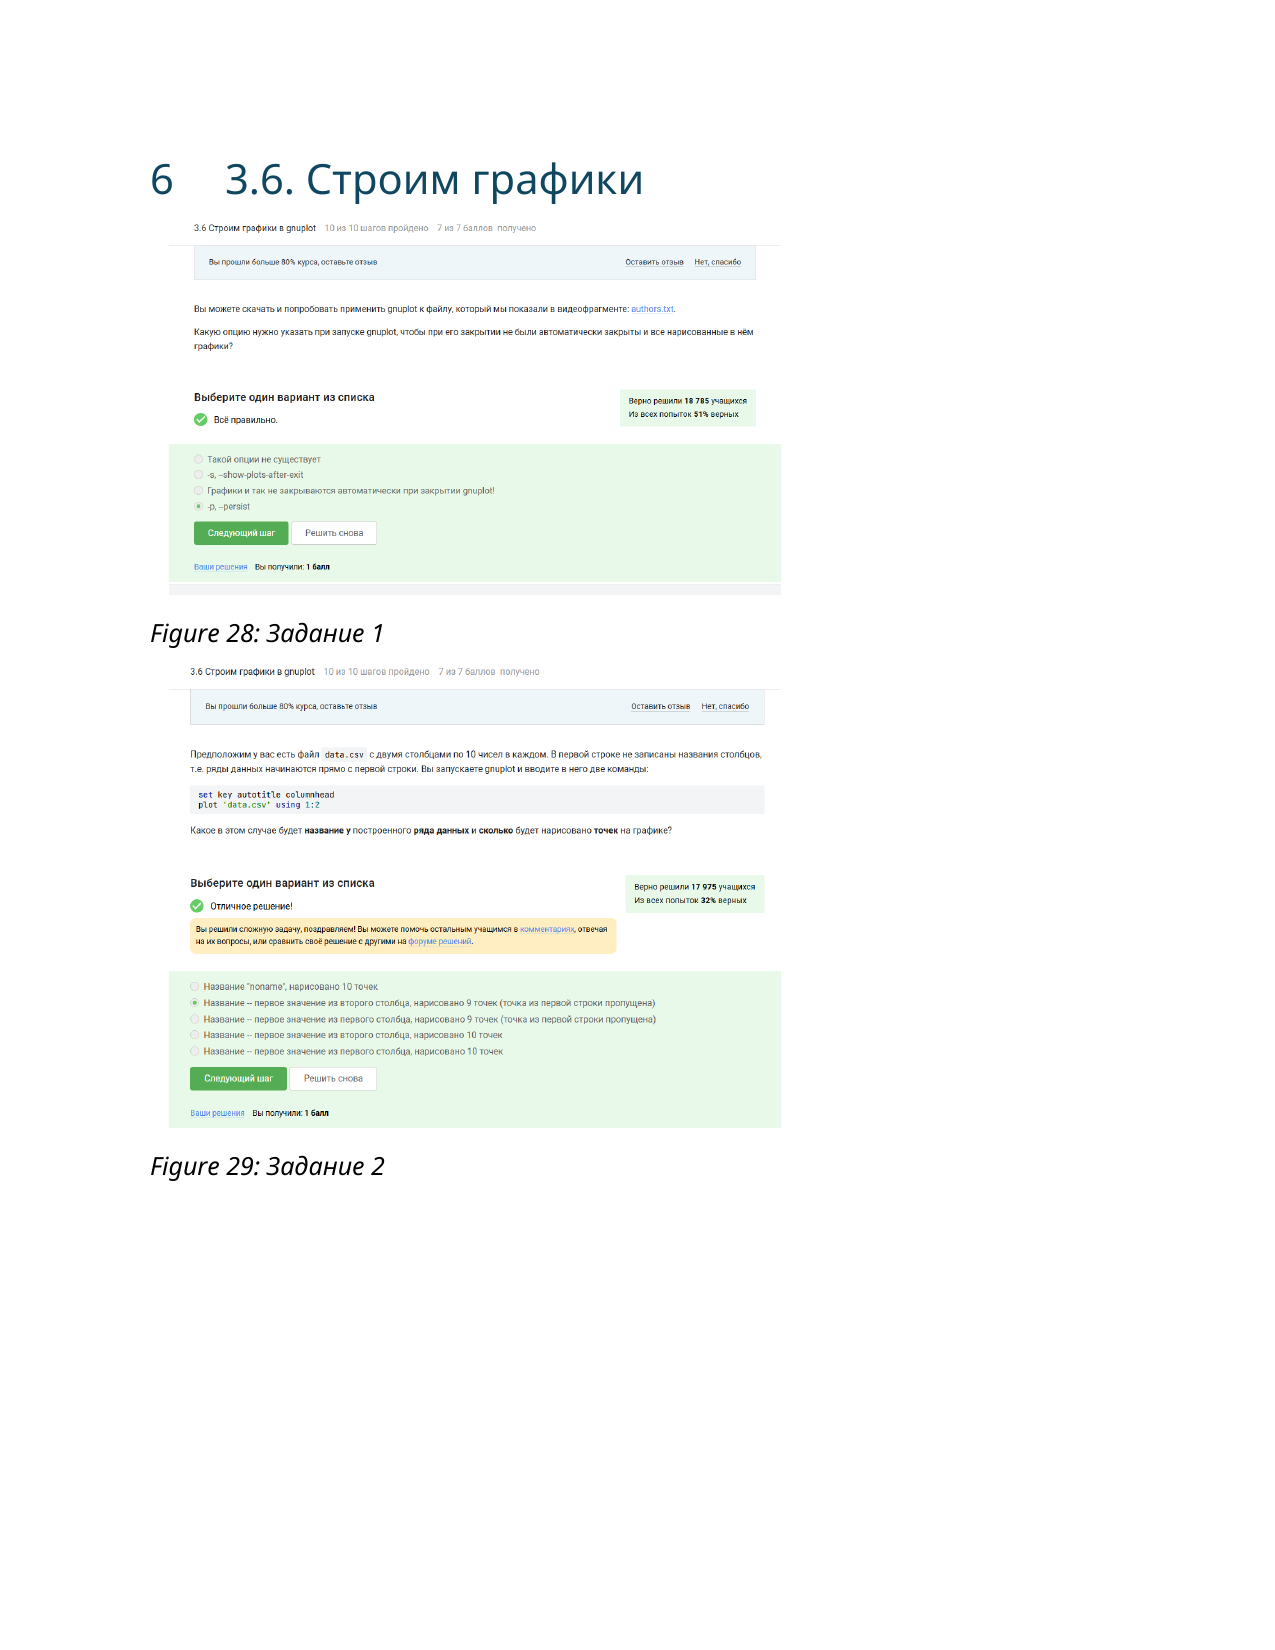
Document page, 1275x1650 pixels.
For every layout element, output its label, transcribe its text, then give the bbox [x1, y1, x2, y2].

text Figure 29: Задание 2 [150, 1149, 1125, 1183]
picture [168, 662, 782, 1129]
subtitle 6 3.6. Строим графики [150, 150, 1125, 207]
text Figure 28: Задание 1 [150, 615, 1125, 649]
picture [168, 215, 782, 595]
